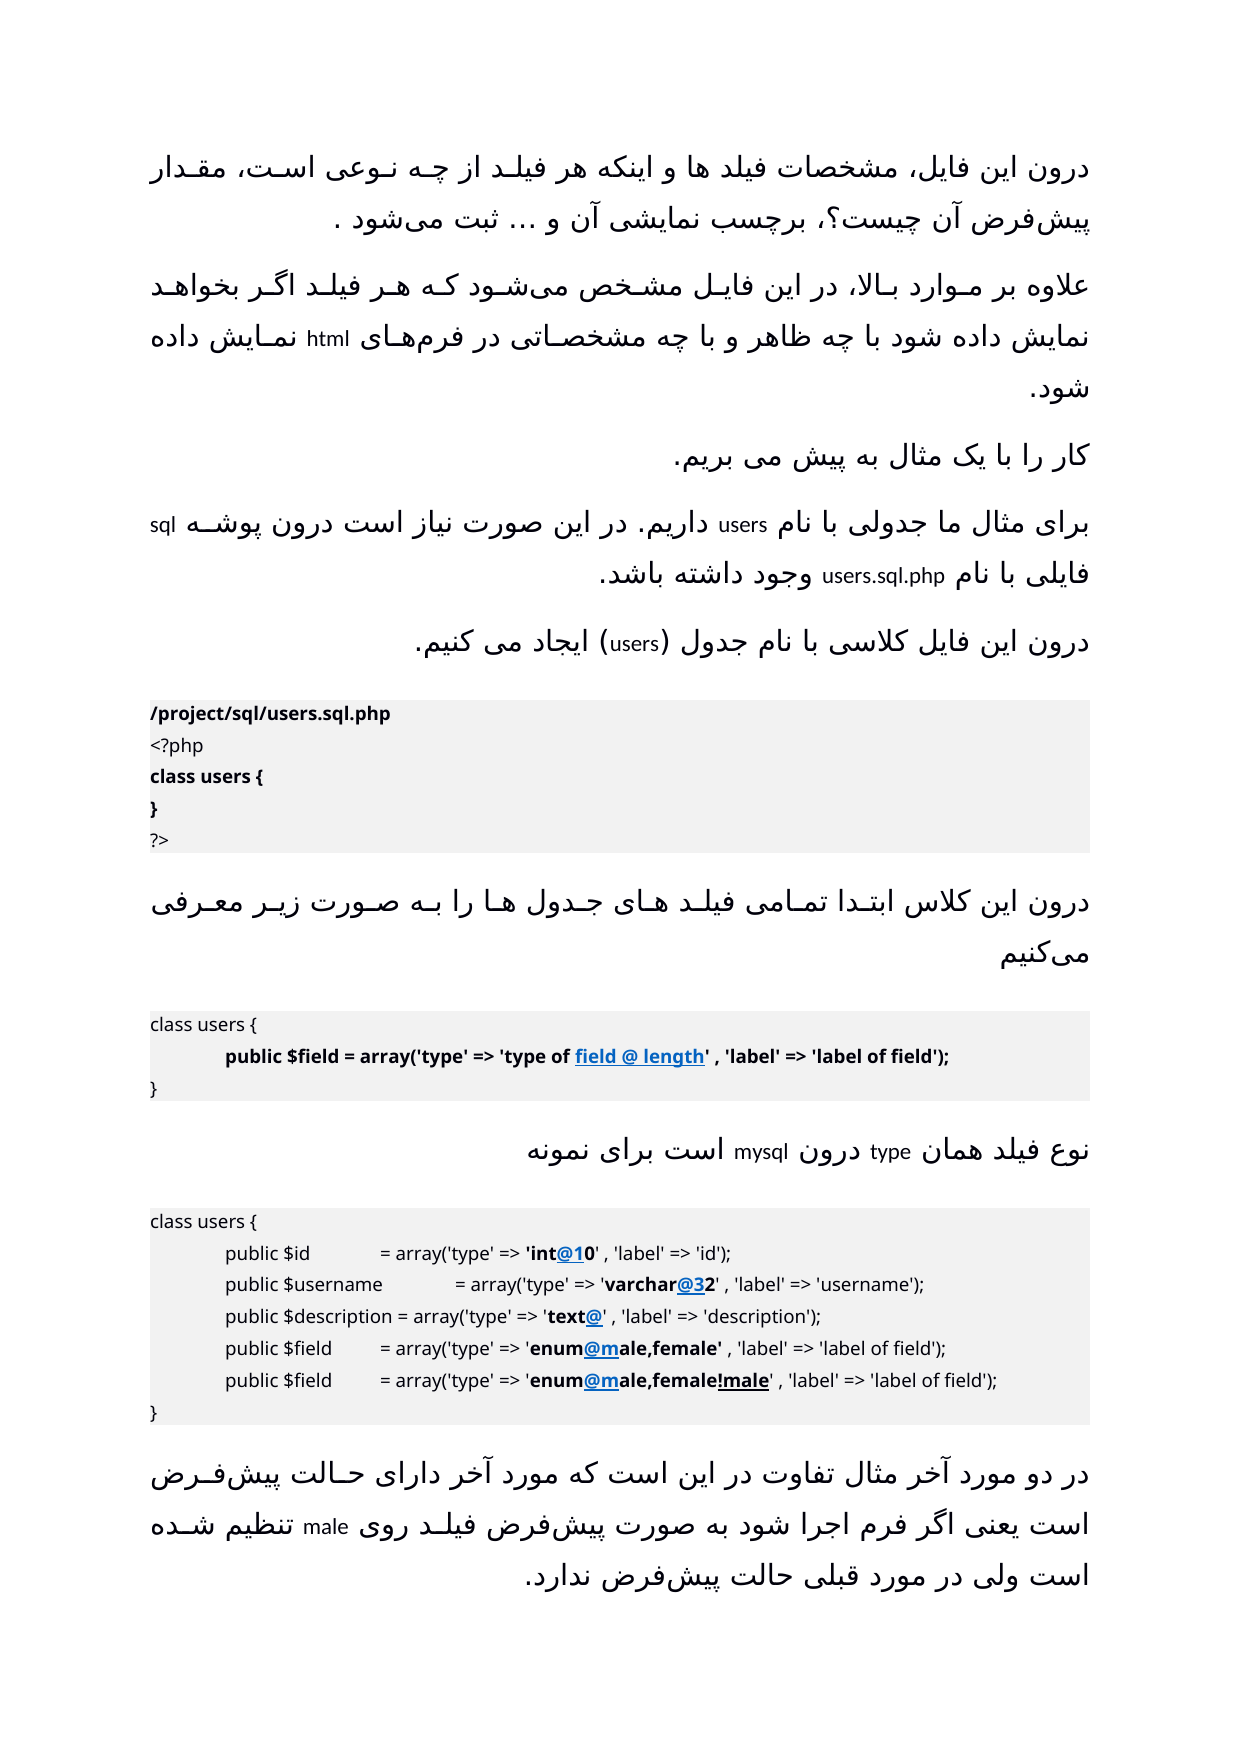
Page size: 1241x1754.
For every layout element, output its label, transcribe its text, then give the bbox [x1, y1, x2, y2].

text درون این فایل کلاسی با نام جدول (users) ایجاد می کنیم. [150, 624, 1090, 658]
text public $description = array('type' => 'text@' , 'label' => 'description'); [150, 1303, 1090, 1329]
text /project/sql/users.sql.php [150, 700, 1090, 726]
text class users { [150, 1011, 1090, 1037]
text public $field = array('type' => 'type of field @ length' , 'label' => 'label of field'); [150, 1043, 1090, 1069]
text } [150, 1399, 1090, 1425]
text class users { [150, 764, 1090, 789]
text public $field = array('type' => 'enum@male,female!male' , 'label' => 'label of field'); [150, 1367, 1090, 1393]
text درون این کلاس ابتدا تمامی فیلد های جدول ها را به صورت زیر معرفی می‌کنیم [150, 884, 1090, 969]
text } [150, 796, 1090, 821]
text public $username = array('type' => 'varchar@32' , 'label' => 'username'); [150, 1272, 1090, 1297]
text <?php [150, 732, 1090, 757]
text ?> [150, 828, 1090, 853]
text public $id = array('type' => 'int@10' , 'label' => 'id'); [150, 1240, 1090, 1265]
text } [150, 1075, 1090, 1101]
text درون این فایل، مشخصات فیلد ها و اینکه هر فیلد از چه نوعی است، مقدار پیش‌فرض آن چیست؟، برچسب نمایشی آن و … ثبت می‌شود . [150, 150, 1090, 235]
text کار را با یک مثال به پیش می بریم. [150, 438, 1090, 472]
text public $field = array('type' => 'enum@male,female' , 'label' => 'label of field'); [150, 1335, 1090, 1361]
text class users { [150, 1208, 1090, 1233]
text در دو مورد آخر مثال تفاوت در این است که مورد آخر دارای حالت پیش‌فرض است یعنی اگر فرم اجرا شود به صورت پیش‌فرض فیلد روی male تنظیم شده است ولی در مورد قبلی حالت پیش‌فرض ندارد. [150, 1456, 1090, 1592]
text نوع فیلد همان type درون mysql است برای نمونه [150, 1132, 1090, 1166]
text برای مثال ما جدولی با نام users داریم. در این صورت نیاز است درون پوشه sql فایلی با نام users.sql.php وجود داشته باشد. [150, 506, 1090, 591]
text علاوه بر موارد بالا، در این فایل مشخص می‌شود که هر فیلد اگر بخواهد نمایش داده شود با چه ظاهر و با چه مشخصاتی در فرم‌های html نمایش داده شود. [150, 268, 1090, 404]
